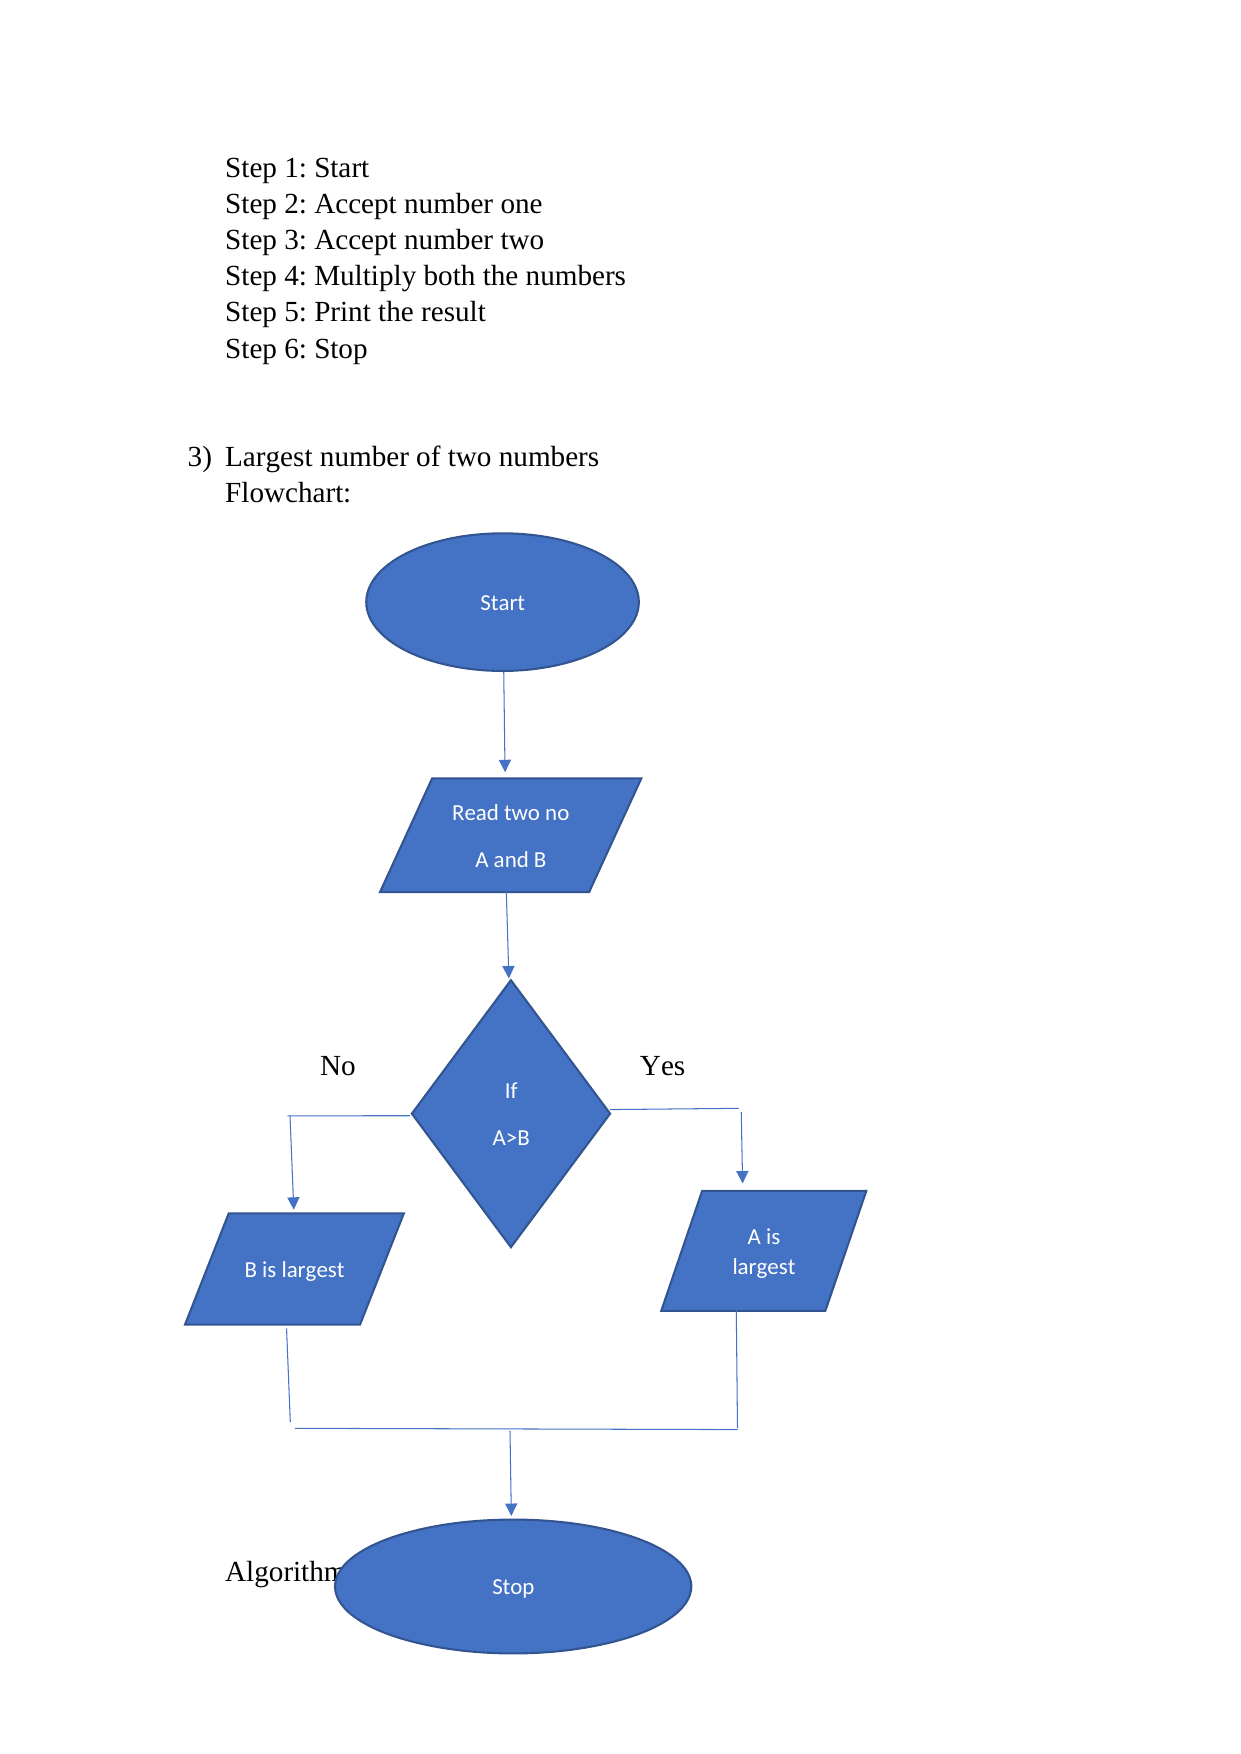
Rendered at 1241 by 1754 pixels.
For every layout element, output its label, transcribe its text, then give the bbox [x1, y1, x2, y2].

list Step 5: Print the result [225, 294, 1090, 328]
list Algorithm: [673, 1554, 1090, 1587]
list Step 4: Multiply both the numbers [225, 258, 1090, 292]
list Step 1: Start [225, 150, 1090, 183]
list Step 6: Stop [225, 331, 1090, 364]
list Algorithm: [225, 1554, 354, 1587]
list No Yes [225, 1048, 458, 1081]
list No Yes [564, 1048, 1090, 1081]
list Step 2: Accept number one [225, 186, 1090, 220]
list Step 3: Accept number two [225, 222, 1090, 256]
list Flowchart: [225, 475, 1090, 509]
list Largest number of two numbers [187, 439, 1090, 473]
